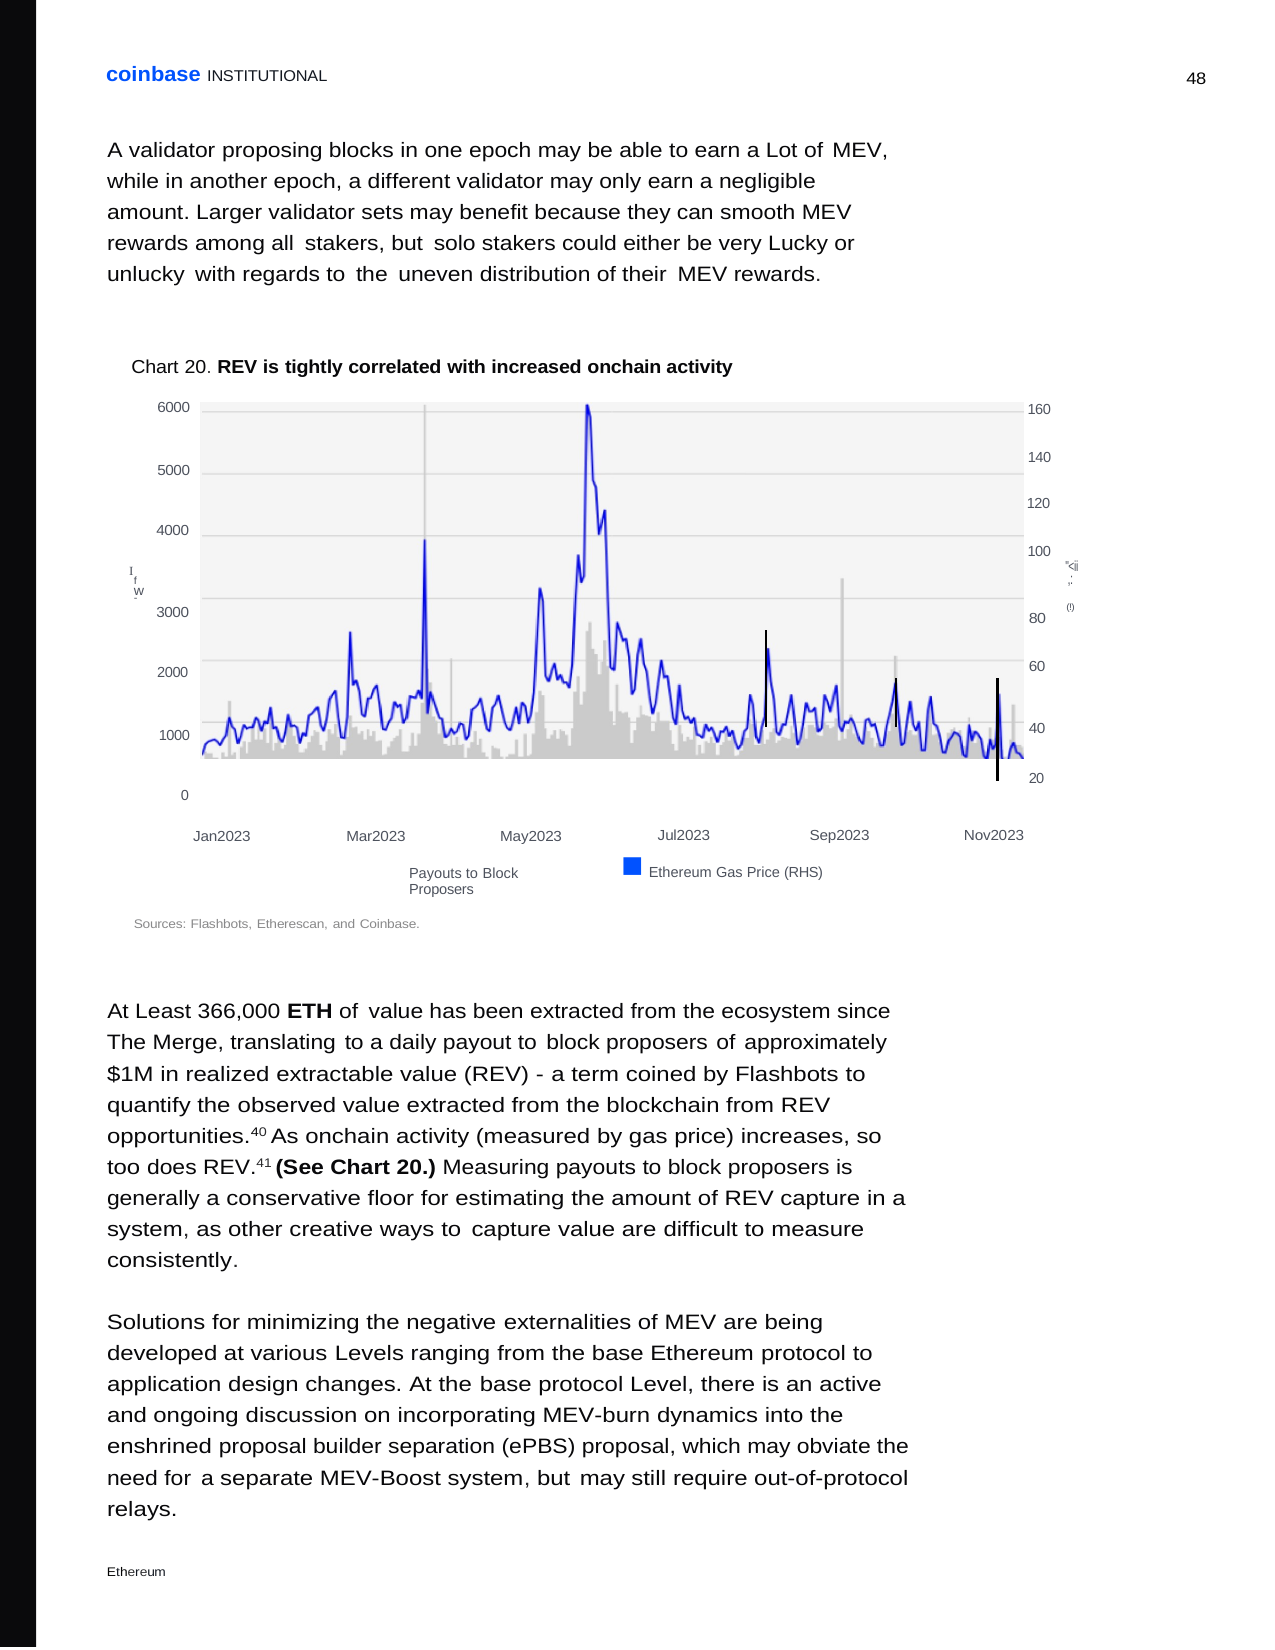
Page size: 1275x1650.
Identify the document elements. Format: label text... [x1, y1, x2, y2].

text 120 [1024, 494, 1050, 511]
text 4000 [156, 522, 194, 538]
text 3000 [156, 604, 194, 621]
text Jul2023 Sep2023 Nov2023 [657, 828, 1219, 844]
text 160 [929, 401, 1149, 418]
picture [0, 0, 37, 1647]
text 140 [1024, 449, 1149, 466]
text 1000 [58, 726, 190, 743]
text $1M in realized extractable value (REV) - a term coined by Flashbots to quantify the observed value extracted from the blockchain from REV opportunities.40 As onchain activity (measured by gas price) increases, so too does REV.41 (See Chart 20.) Measuring payouts to block proposers is generally a conservative floor for estimating the amount of REV capture in a system, as other creative ways to capture value are difficult to measure consistently. [107, 1061, 911, 1272]
text Jan2023 Mar2023 May2023 [193, 828, 587, 844]
text 6000 [58, 399, 190, 416]
text 5000 [58, 462, 190, 478]
picture [200, 402, 1024, 759]
list Ethereum Gas Price (RHS) [621, 844, 1219, 886]
text 40 [1029, 719, 1219, 736]
text 80 [1024, 612, 1144, 627]
text "<ii [1065, 561, 1219, 574]
text Payouts to Block Proposers [409, 864, 587, 898]
text ,: [1067, 574, 1219, 587]
text 2000 [157, 664, 194, 681]
text Sources: Flashbots, Etherescan, and Coinbase. [133, 917, 1219, 931]
text 20 [1028, 770, 1219, 786]
text At Least 366,000 ETH of value has been extracted from the ecosystem since The Merge, translating to a daily payout to block proposers of approximately [107, 999, 900, 1054]
text Chart 20. REV is tightly correlated with increased onchain activity [131, 356, 1219, 378]
text Solutions for minimizing the negative externalities of MEV are being developed at various Levels ranging from the base Ethereum protocol to application design changes. At the base protocol Level, there is an active and ongoing discussion on incorporating MEV-burn dynamics into the enshrined proposal builder separation (ePBS) proposal, which may obviate the need for a separate MEV-Boost system, but may still require out-of-protocol relays. [107, 1310, 922, 1521]
text A validator proposing blocks in one epoch may be able to earn a Lot of MEV, while in another epoch, a different validator may only earn a negligible amount. Larger validator sets may benefit because they can smooth MEV rewards among all stakers, but solo stakers could either be very Lucky or unlucky with regards to the uneven distribution of their MEV rewards. [107, 137, 896, 286]
text 0 [58, 787, 189, 804]
text 100 [1024, 543, 1051, 559]
text 60 [1024, 658, 1144, 674]
